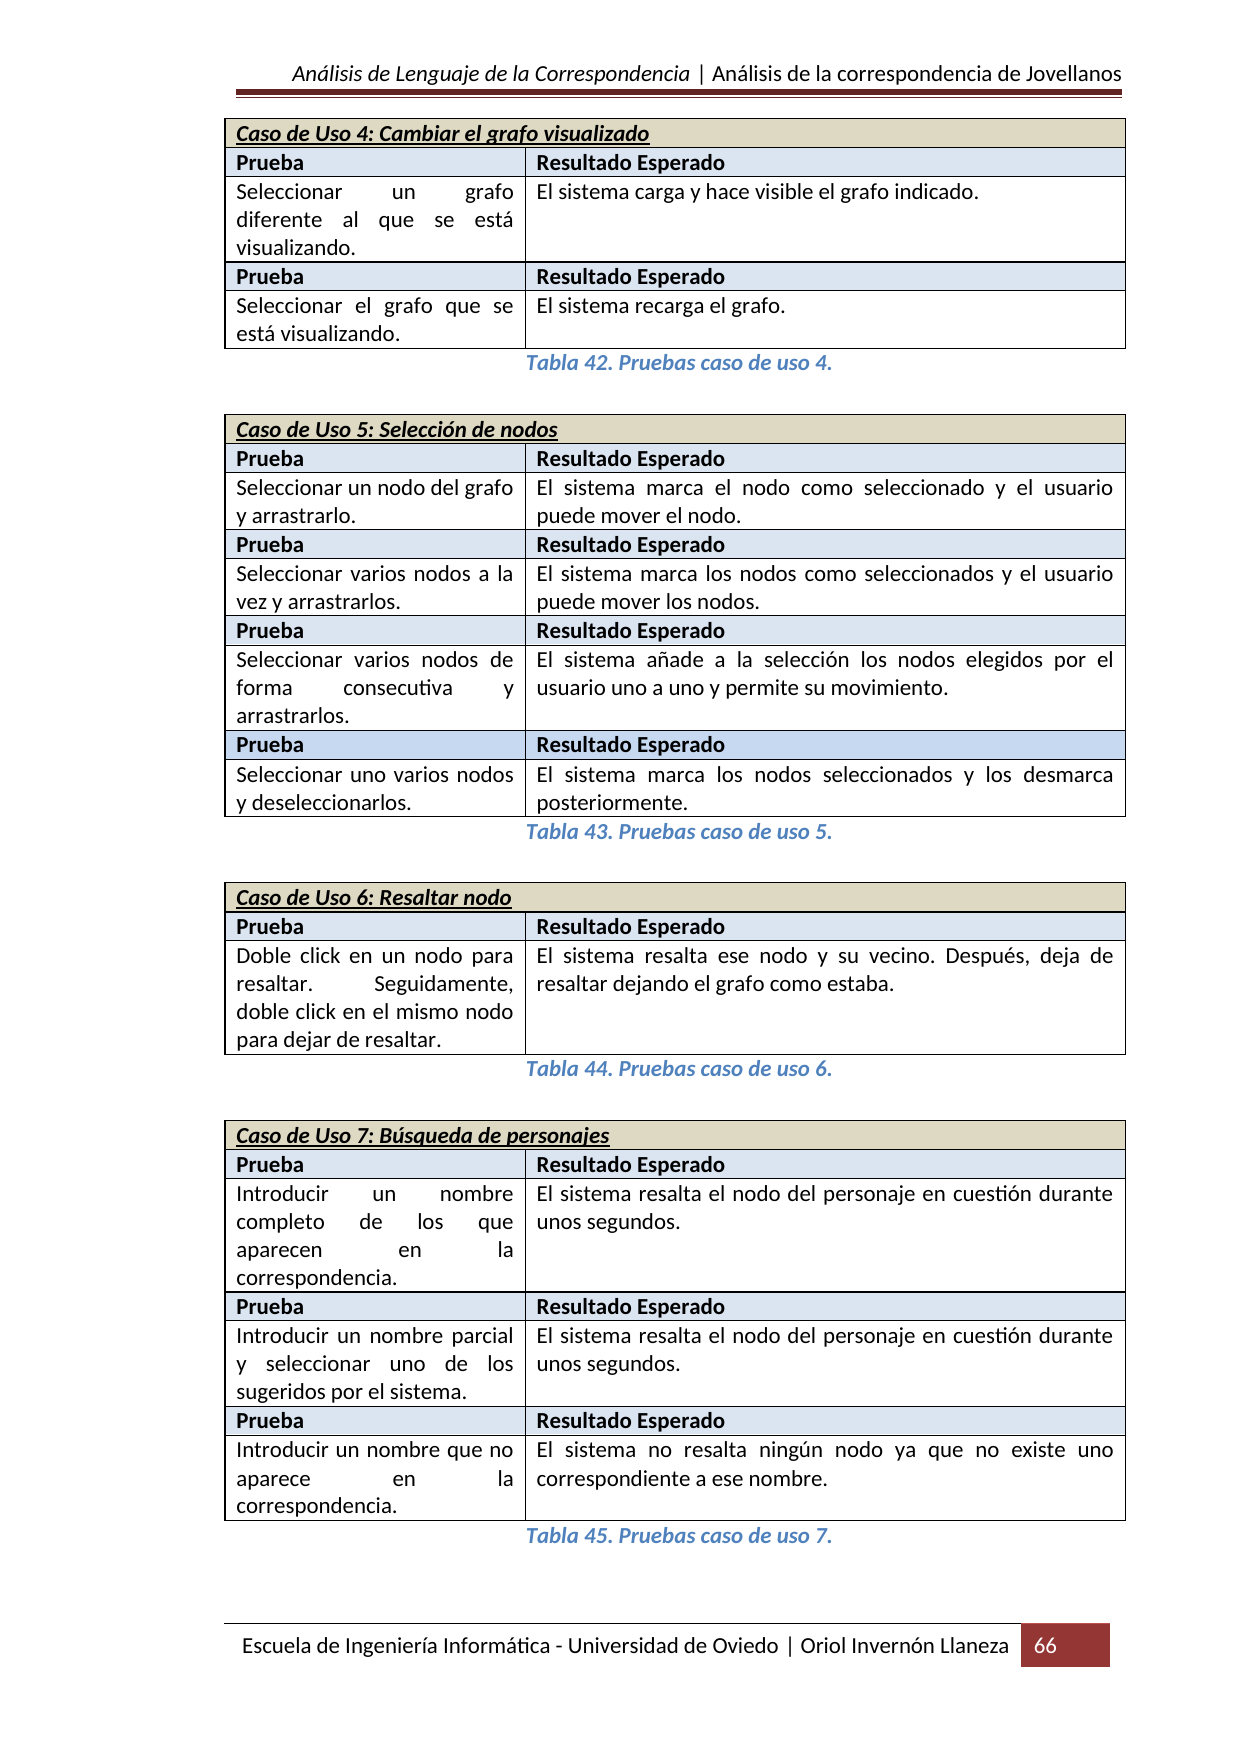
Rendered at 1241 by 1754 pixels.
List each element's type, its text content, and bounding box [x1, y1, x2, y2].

table_cell Resultado Esperado [526, 731, 1125, 759]
table_cell Resultado Esperado [526, 148, 1125, 176]
table_cell Prueba [226, 148, 525, 176]
text Tabla 45. Pruebas caso de uso 7. [236, 1521, 1122, 1549]
text Tabla 42. Pruebas caso de uso 4. [236, 349, 1122, 377]
table_cell Seleccionar varios nodos a la vez y arrastrarlos. [226, 559, 525, 615]
table_cell Seleccionar uno varios nodos y deseleccionarlos. [226, 760, 525, 816]
table_header Caso de Uso 7: Búsqueda de personajes [226, 1121, 1125, 1149]
table_cell El sistema resalta el nodo del personaje en cuestión durante unos segundos. [526, 1321, 1125, 1406]
table_header Caso de Uso 6: Resaltar nodo [226, 883, 1125, 911]
text Tabla 43. Pruebas caso de uso 5. [236, 817, 1122, 845]
table_cell Resultado Esperado [526, 530, 1125, 558]
table_cell El sistema marca los nodos seleccionados y los desmarca posteriormente. [526, 760, 1125, 816]
table_cell El sistema no resalta ningún nodo ya que no existe uno correspondiente a ese nombre. [526, 1436, 1125, 1520]
table_cell Prueba [226, 444, 525, 472]
table_header Caso de Uso 4: Cambiar el grafo visualizado [226, 119, 1125, 147]
text Tabla 44. Pruebas caso de uso 6. [236, 1055, 1122, 1083]
table_cell Resultado Esperado [526, 263, 1125, 290]
table_cell El sistema añade a la selección los nodos elegidos por el usuario uno a uno y permite su movimiento. [526, 646, 1125, 729]
table_cell El sistema resalta ese nodo y su vecino. Después, deja de resaltar dejando el grafo como estaba. [526, 941, 1125, 1053]
table_cell Prueba [226, 731, 525, 759]
table_cell El sistema recarga el grafo. [526, 291, 1125, 347]
table_cell Prueba [226, 1407, 525, 1434]
table_cell Resultado Esperado [526, 444, 1125, 472]
table_cell Prueba [226, 1293, 525, 1320]
table_cell Seleccionar el grafo que se está visualizando. [226, 291, 525, 347]
table_cell Prueba [226, 530, 525, 558]
table_cell El sistema marca los nodos como seleccionados y el usuario puede mover los nodos. [526, 559, 1125, 615]
table_cell Introducir un nombre parcial y seleccionar uno de los sugeridos por el sistema. [226, 1321, 525, 1406]
table_cell Introducir un nombre completo de los que aparecen en la correspondencia. [226, 1179, 525, 1291]
table_cell Prueba [226, 616, 525, 644]
table_header Caso de Uso 5: Selección de nodos [226, 415, 1125, 443]
table_cell Prueba [226, 1150, 525, 1178]
table_cell Introducir un nombre que no aparece en la correspondencia. [226, 1436, 525, 1520]
table_cell Prueba [226, 263, 525, 290]
table_cell Seleccionar varios nodos de forma consecutiva y arrastrarlos. [226, 646, 525, 729]
table_cell Resultado Esperado [526, 616, 1125, 644]
table_cell Resultado Esperado [526, 1293, 1125, 1320]
table_cell Resultado Esperado [526, 1407, 1125, 1434]
table_cell Resultado Esperado [526, 913, 1125, 940]
table_cell Seleccionar un grafo diferente al que se está visualizando. [226, 177, 525, 261]
table_cell El sistema marca el nodo como seleccionado y el usuario puede mover el nodo. [526, 473, 1125, 529]
table_cell El sistema carga y hace visible el grafo indicado. [526, 177, 1125, 261]
table_cell Resultado Esperado [526, 1150, 1125, 1178]
table_cell Prueba [226, 913, 525, 940]
table_cell El sistema resalta el nodo del personaje en cuestión durante unos segundos. [526, 1179, 1125, 1291]
table_cell Seleccionar un nodo del grafo y arrastrarlo. [226, 473, 525, 529]
table_cell Doble click en un nodo para resaltar. Seguidamente, doble click en el mismo nodo para dejar de resaltar. [226, 941, 525, 1053]
